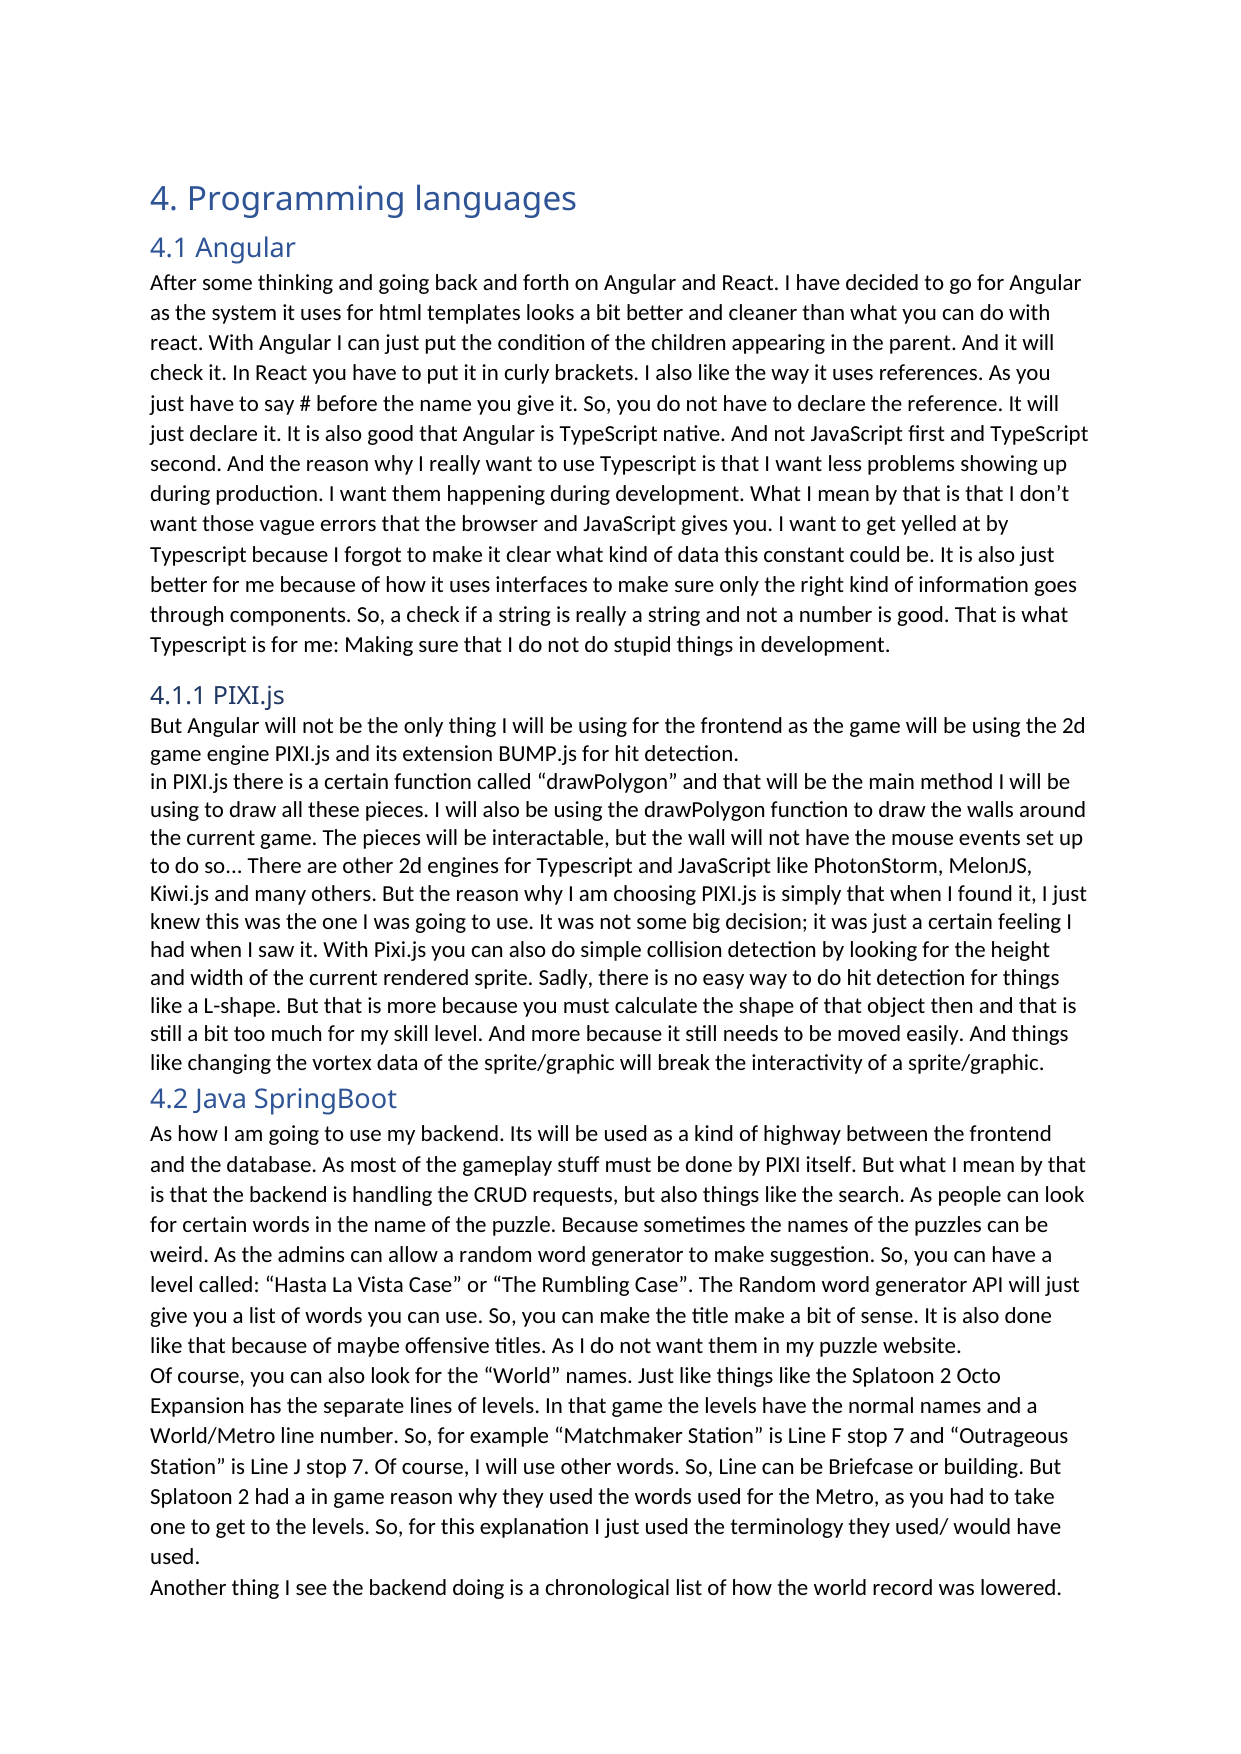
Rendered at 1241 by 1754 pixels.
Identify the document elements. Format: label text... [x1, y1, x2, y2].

text After some thinking and going back and forth on Angular and React. I have decided to go for Angular as the system it uses for html templates looks a bit better and cleaner than what you can do with react. With Angular I can just put the condition of the children appearing in the parent. And it will check it. In React you have to put it in curly brackets. I also like the way it uses references. As you just have to say # before the name you give it. So, you do not have to declare the reference. It will just declare it. It is also good that Angular is TypeScript native. And not JavaScript first and TypeScript second. And the reason why I really want to use Typescript is that I want less problems showing up during production. I want them happening during development. What I mean by that is that I don’t want those vague errors that the browser and JavaScript gives you. I want to get yelled at by Typescript because I forgot to make it clear what kind of data this constant could be. It is also just better for me because of how it uses interfaces to make sure only the right kind of information goes through components. So, a check if a string is really a string and not a number is good. That is what Typescript is for me: Making sure that I do not do stupid things in development. [150, 268, 1090, 658]
subtitle 4. Programming languages [150, 175, 1090, 220]
subtitle 4.1 Angular [150, 228, 1090, 265]
subtitle 4.2 Java SpringBoot [150, 1080, 1090, 1117]
text 4.1.1 PIXI.js But Angular will not be the only thing I will be using for the frontend as the game will be using the 2d game engine PIXI.js and its extension BUMP.js for hit detection. in PIXI.js there is a certain function called “drawPolygon” and that will be the main method I will be using to draw all these pieces. I will also be using the drawPolygon function to draw the walls around the current game. The pieces will be interactable, but the wall will not have the mouse events set up to do so... There are other 2d engines for Typescript and JavaScript like PhotonStorm, MelonJS, Kiwi.js and many others. But the reason why I am choosing PIXI.js is simply that when I found it, I just knew this was the one I was going to use. It was not some big decision; it was just a certain feeling I had when I saw it. With Pixi.js you can also do simple collision detection by looking for the height and width of the current rendered sprite. Sadly, there is no easy way to do hit detection for things like a L-shape. But that is more because you must calculate the shape of that object then and that is still a bit too much for my skill level. And more because it still needs to be moved easily. And things like changing the vortex data of the sprite/graphic will break the interactivity of a sprite/graphic. [150, 677, 1090, 1076]
